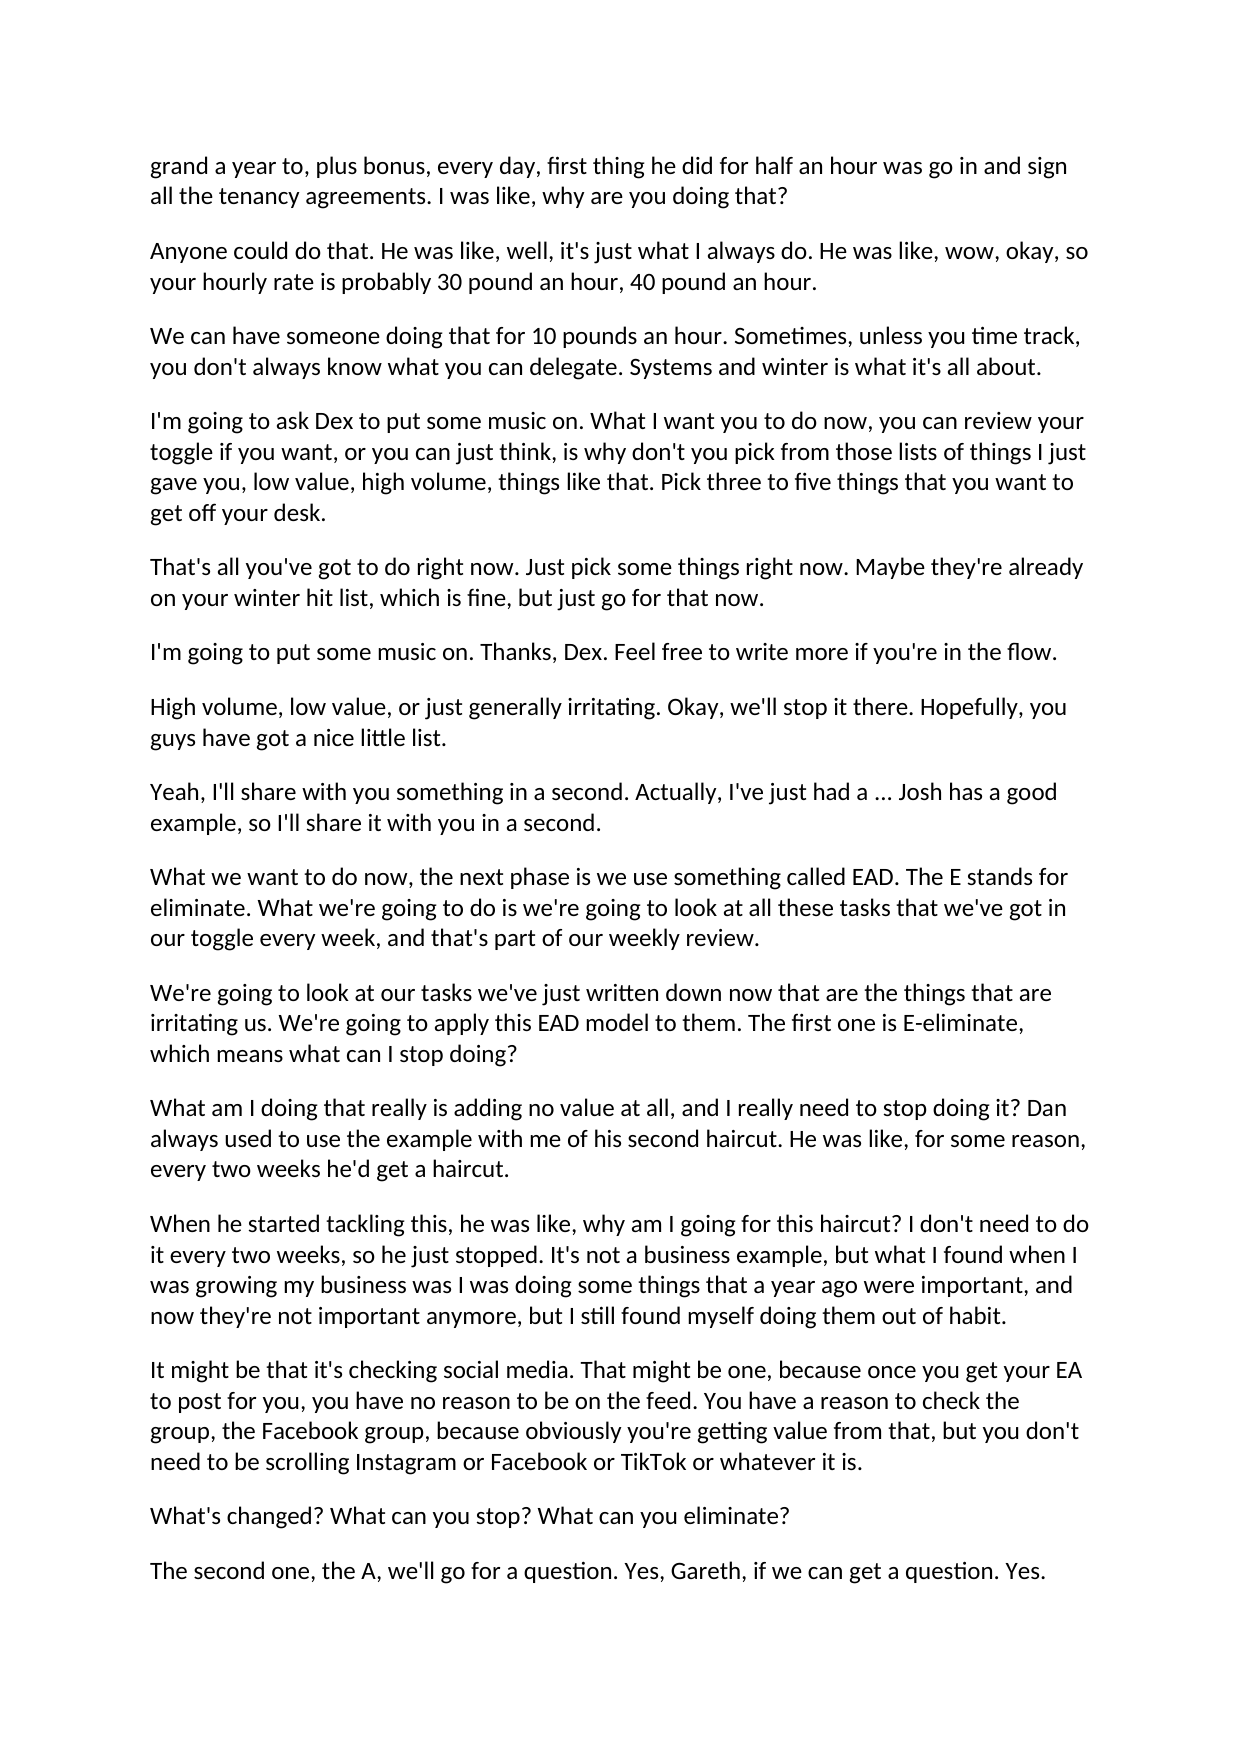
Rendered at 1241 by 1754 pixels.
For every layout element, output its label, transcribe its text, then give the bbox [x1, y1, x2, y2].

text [150, 150, 1090, 211]
text When he started tackling this, he was like, why am I going for this haircut? I don't need to do it every two weeks, so he just stopped. It's not a business example, but what I found when I was growing my business was I was doing some things that a year ago were important, and now they're not important anymore, but I still found myself doing them out of habit. [150, 1208, 1090, 1330]
text It might be that it's checking social media. That might be one, because once you get your EA to post for you, you have no reason to be on the feed. You have a reason to check the group, the Facebook group, because obviously you're getting value from that, but you don't need to be scrolling Instagram or Facebook or TikTok or whatever it is. [150, 1354, 1090, 1476]
text What we want to do now, the next phase is we use something called EAD. The E stands for eliminate. What we're going to do is we're going to look at all these tasks that we've got in our toggle every week, and that's part of our weekly review. [150, 861, 1090, 953]
text What's changed? What can you stop? What can you eliminate? [150, 1501, 1090, 1531]
text High volume, low value, or just generally irritating. Okay, we'll stop it there. Hopefully, you guys have got a nice little list. [150, 691, 1090, 752]
text I'm going to put some music on. Thanks, Dex. Feel free to write more if you're in the flow. [150, 637, 1090, 667]
text The second one, the A, we'll go for a question. Yes, Gareth, if we can get a question. Yes. [150, 1555, 1090, 1586]
text I'm going to ask Dex to put some music on. What I want you to do now, you can review your toggle if you want, or you can just think, is why don't you pick from those lists of things I just gave you, low value, high volume, things like that. Pick three to five things that you want to get off your desk. [150, 405, 1090, 527]
text We can have someone doing that for 10 pounds an hour. Sometimes, unless you time track, you don't always know what you can delegate. Systems and winter is what it's all about. [150, 320, 1090, 381]
text What am I doing that really is adding no value at all, and I really need to stop doing it? Dan always used to use the example with me of his second haircut. He was like, for some reason, every two weeks he'd get a haircut. [150, 1093, 1090, 1184]
text Yeah, I'll share with you something in a second. Actually, I've just had a ... Josh has a good example, so I'll share it with you in a second. [150, 776, 1090, 837]
text We're going to look at our tasks we've just written down now that are the things that are irritating us. We're going to apply this EAD model to them. The first one is E-eliminate, which means what can I stop doing? [150, 977, 1090, 1068]
text That's all you've got to do right now. Just pick some things right now. Maybe they're already on your winter hit list, which is fine, but just go for that now. [150, 551, 1090, 612]
text Anyone could do that. He was like, well, it's just what I always do. He was like, wow, okay, so your hourly rate is probably 30 pound an hour, 40 pound an hour. [150, 235, 1090, 296]
